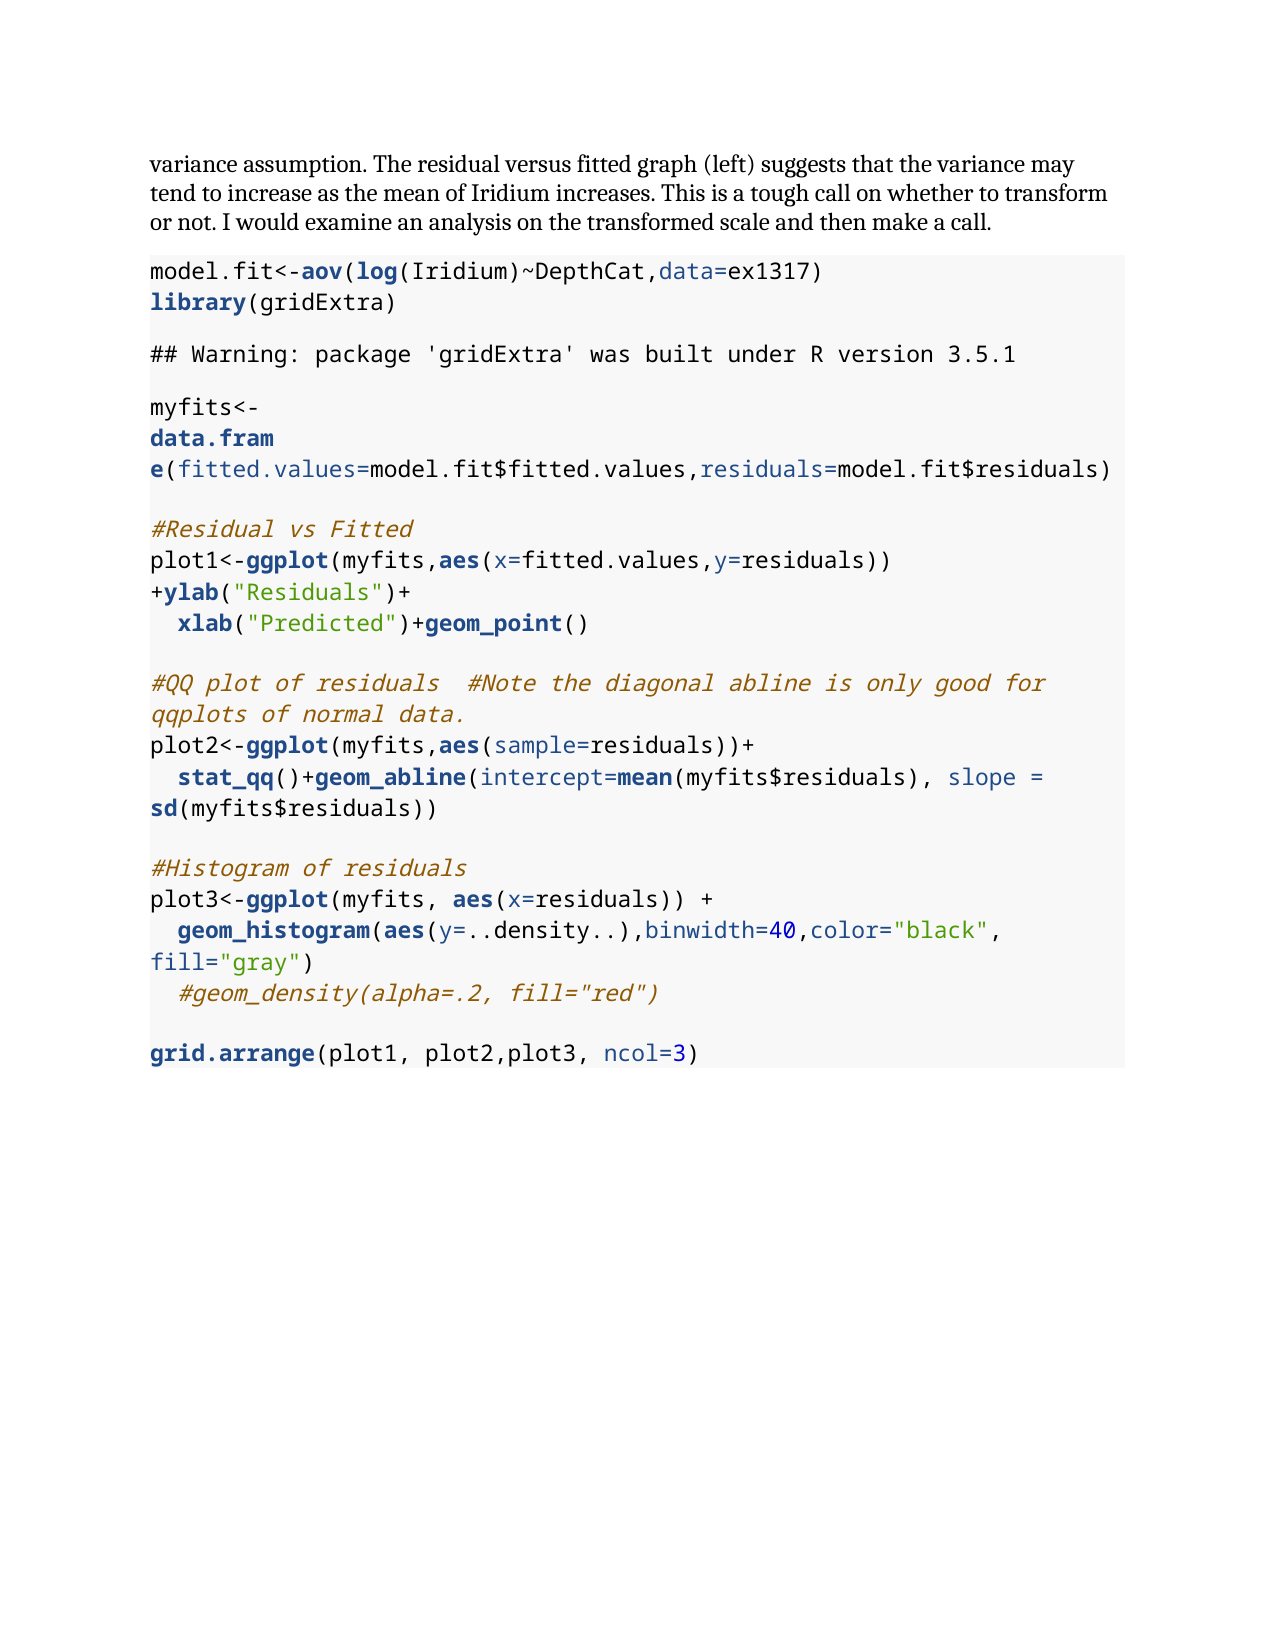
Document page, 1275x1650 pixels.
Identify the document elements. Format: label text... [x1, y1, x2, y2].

text myfits<-data.frame(fitted.values=model.fit$fitted.values,residuals=model.fit$residuals) #Residual vs Fitted plot1<-ggplot(myfits,aes(x=fitted.values,y=residuals))+ylab("Residuals")+ xlab("Predicted")+geom_point() #QQ plot of residuals #Note the diagonal abline is only good for qqplots of normal data. plot2<-ggplot(myfits,aes(sample=residuals))+ stat_qq()+geom_abline(intercept=mean(myfits$residuals), slope = sd(myfits$residuals)) #Histogram of residuals plot3<-ggplot(myfits, aes(x=residuals)) + geom_histogram(aes(y=..density..),binwidth=40,color="black", fill="gray") #geom_density(alpha=.2, fill="red") grid.arrange(plot1, plot2,plot3, ncol=3) [150, 390, 1125, 1068]
text ## Warning: package 'gridExtra' was built under R version 3.5.1 [150, 338, 1125, 369]
text model.fit<-aov(log(Iridium)~DepthCat,data=ex1317) library(gridExtra) [397, 255, 1125, 317]
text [150, 150, 1125, 236]
